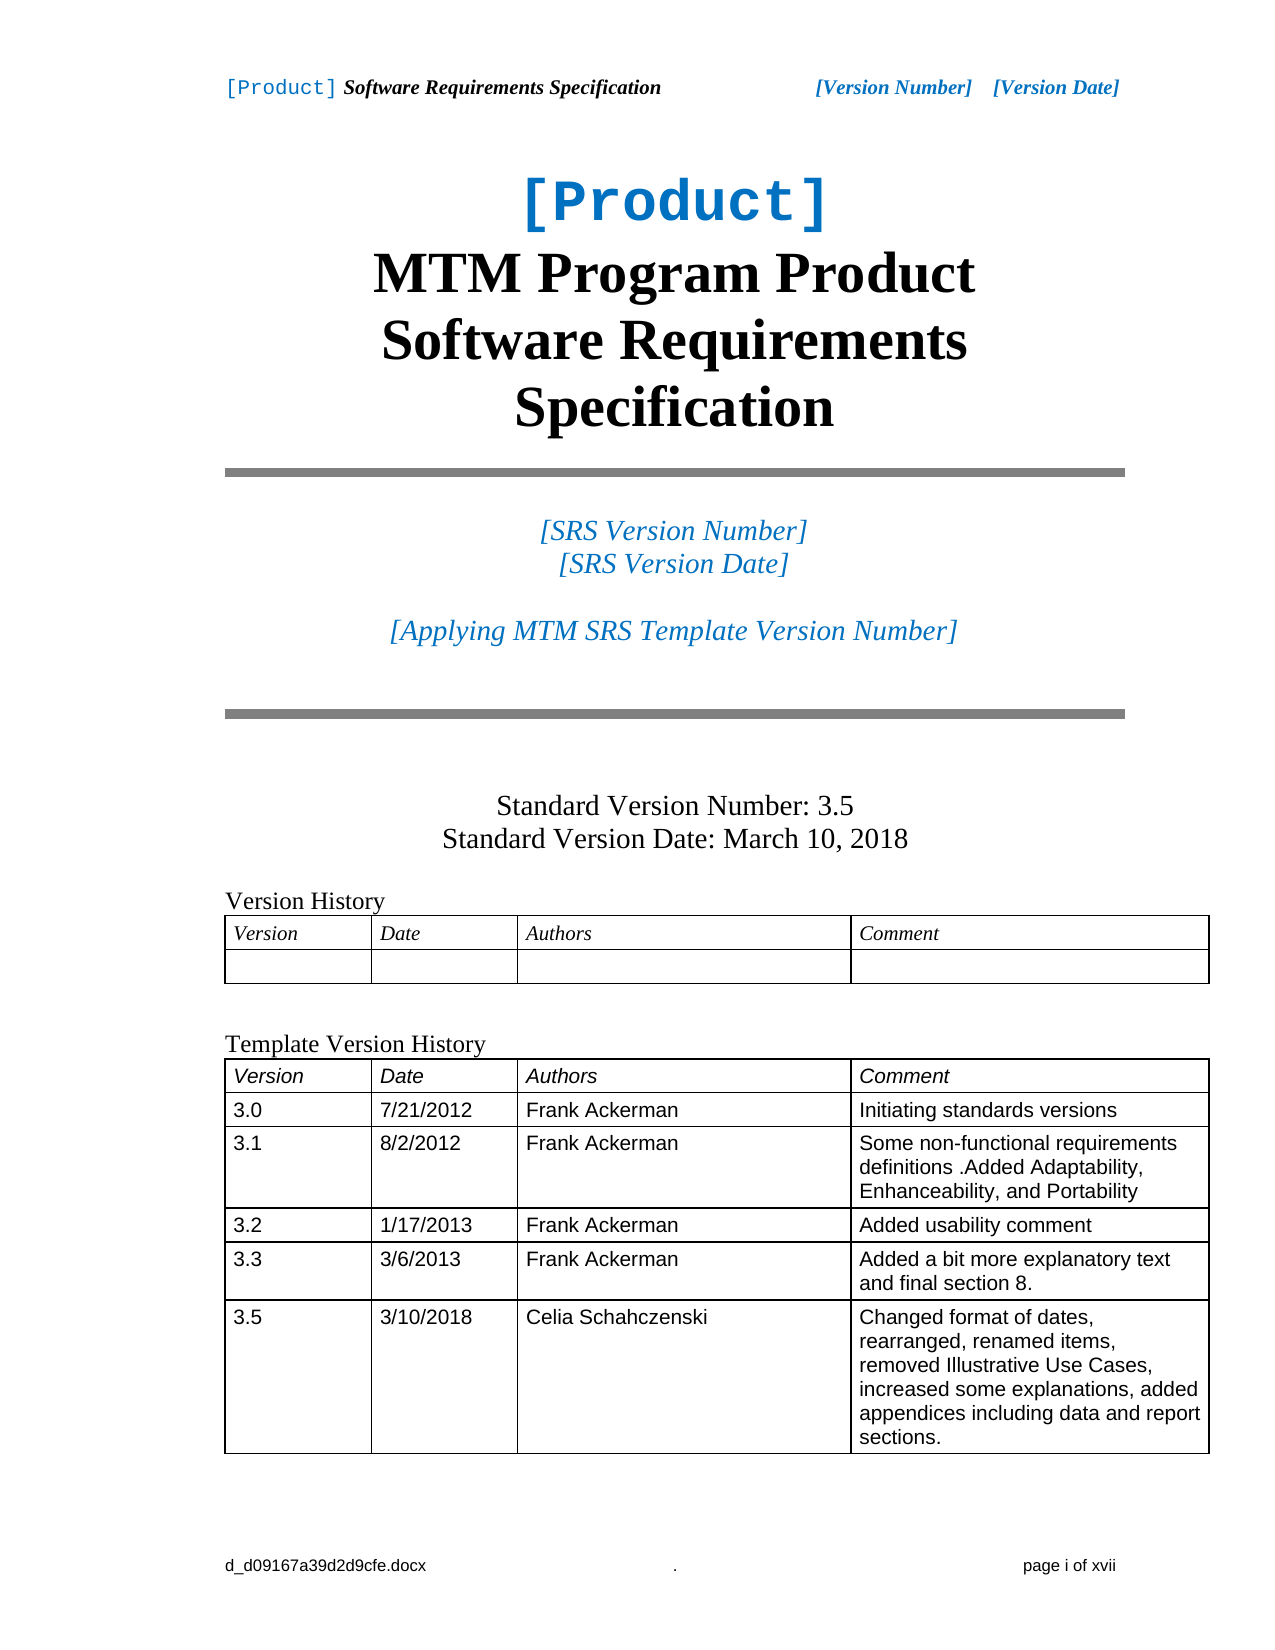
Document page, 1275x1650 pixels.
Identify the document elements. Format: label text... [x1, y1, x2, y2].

table_cell Frank Ackerman [518, 1127, 850, 1207]
text [Product] [225, 172, 1125, 238]
table_cell Frank Ackerman [518, 1209, 850, 1241]
table_cell 7/21/2012 [372, 1093, 517, 1126]
text Software Requirements Specification [225, 305, 1125, 439]
table_cell 8/2/2012 [372, 1127, 517, 1207]
text [SRS Version Number] [225, 513, 1125, 546]
table_cell [518, 950, 850, 983]
table_header Comment [852, 916, 1208, 949]
table_cell 3/6/2013 [372, 1243, 517, 1299]
table_header Authors [518, 916, 850, 949]
text [SRS Version Date] [225, 546, 1125, 580]
table_cell 3.0 [226, 1093, 371, 1126]
table_cell Changed format of dates, rearranged, renamed items, removed Illustrative Use Cases, increased some explanations, added appendices including data and report sections. [852, 1301, 1208, 1453]
table_cell Celia Schahczenski [518, 1301, 850, 1453]
table_cell Frank Ackerman [518, 1243, 850, 1299]
text Template Version History [225, 1029, 1125, 1058]
table_cell 3/10/2018 [372, 1301, 517, 1453]
table_cell 3.1 [226, 1127, 371, 1207]
table_cell Added usability comment [852, 1209, 1208, 1241]
table_cell [226, 950, 371, 983]
text [Applying MTM SRS Template Version Number] [225, 613, 1125, 647]
table_cell [852, 950, 1208, 983]
table_header Comment [852, 1060, 1208, 1092]
table_cell 3.2 [226, 1209, 371, 1241]
table_cell 1/17/2013 [372, 1209, 517, 1241]
table_cell 3.5 [226, 1301, 371, 1453]
table_header Version [226, 916, 371, 949]
text Version History [225, 886, 1125, 915]
table_cell [372, 950, 517, 983]
table_header Date [372, 916, 517, 949]
table_cell Some non-functional requirements definitions .Added Adaptability, Enhanceability, and Portability [852, 1127, 1208, 1207]
table_cell Frank Ackerman [518, 1093, 850, 1126]
text Standard Version Number: 3.5 [225, 788, 1125, 821]
table_header Version [226, 1060, 371, 1092]
table_header Date [372, 1060, 517, 1092]
text Standard Version Date: March 10, 2018 [225, 821, 1125, 855]
text MTM Program Product [225, 238, 1125, 305]
table_cell 3.3 [226, 1243, 371, 1299]
table_cell Initiating standards versions [852, 1093, 1208, 1126]
table_header Authors [518, 1060, 850, 1092]
table_cell Added a bit more explanatory text and final section 8. [852, 1243, 1208, 1299]
